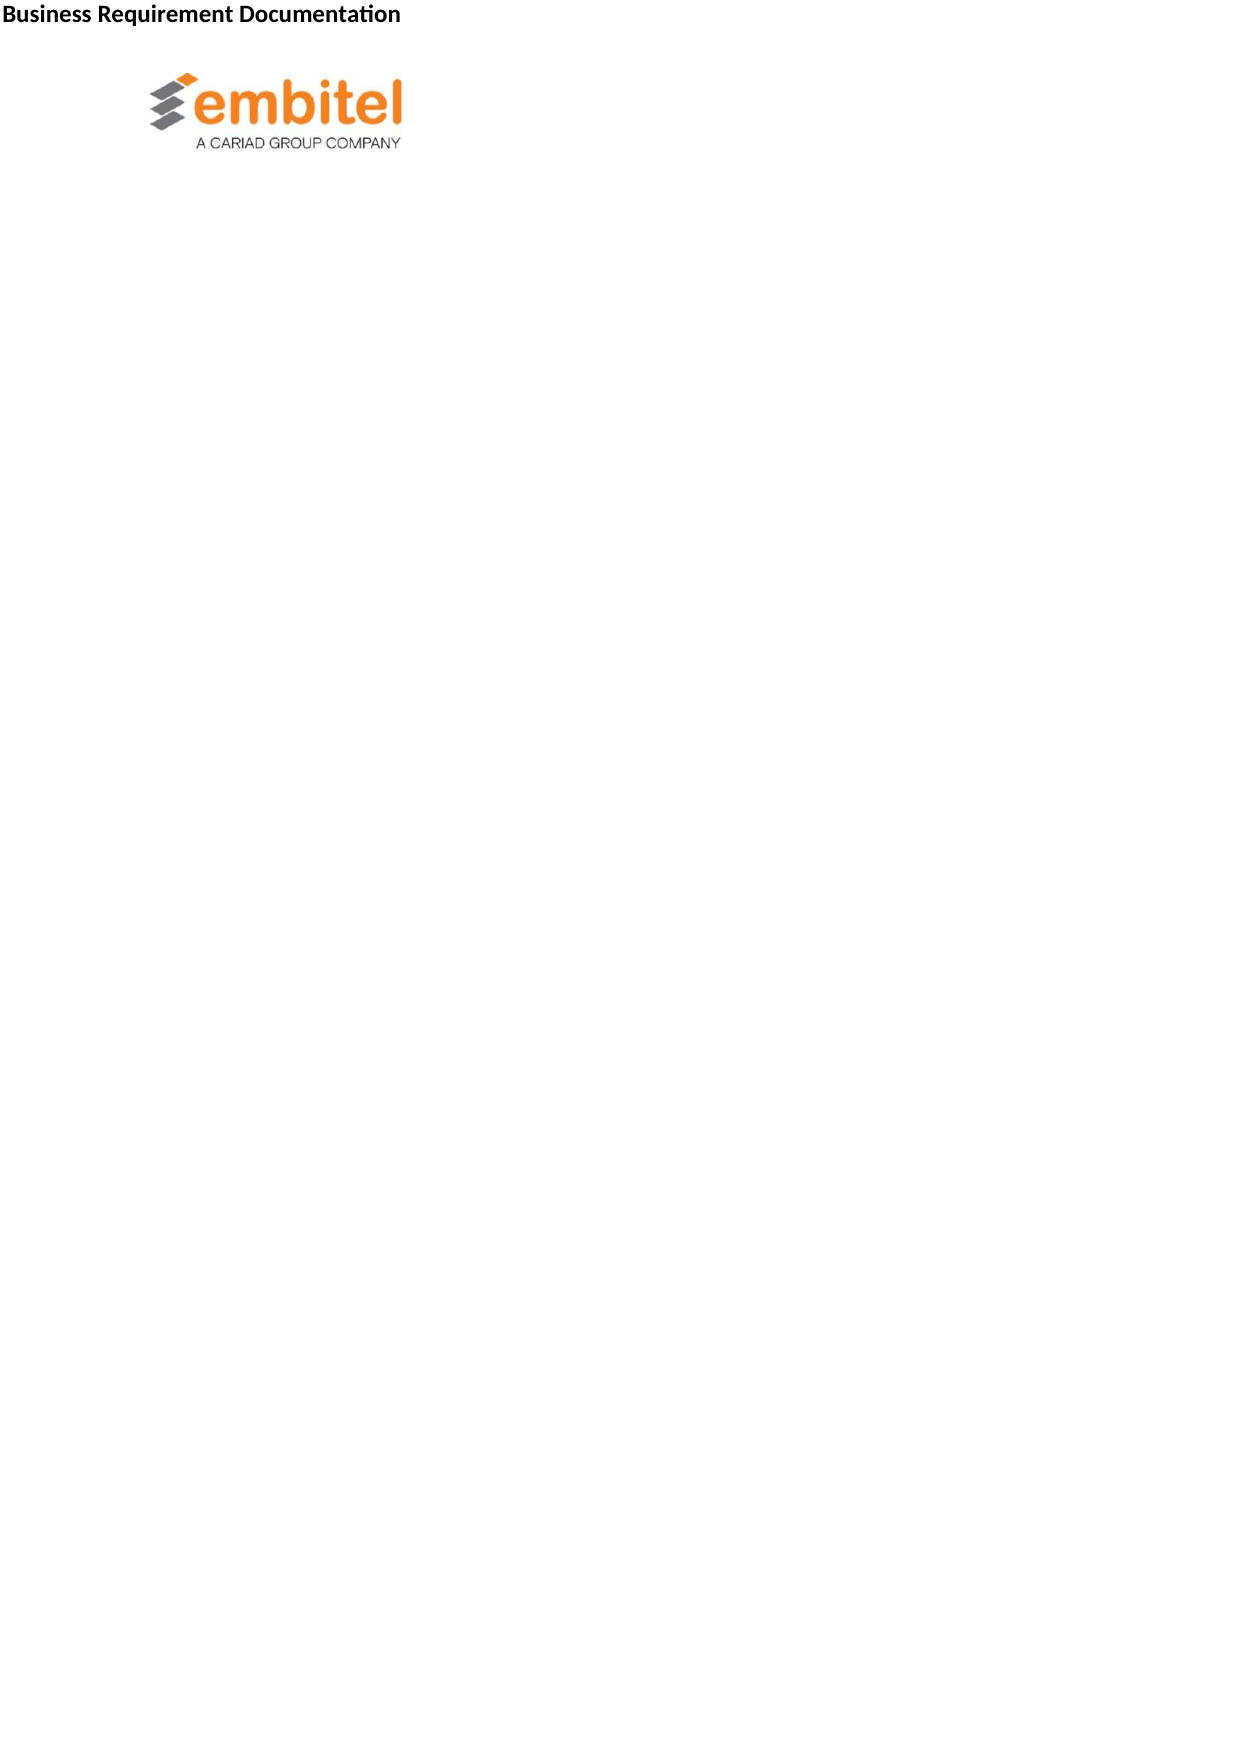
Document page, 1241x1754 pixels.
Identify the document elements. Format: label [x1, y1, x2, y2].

picture [150, 73, 402, 149]
